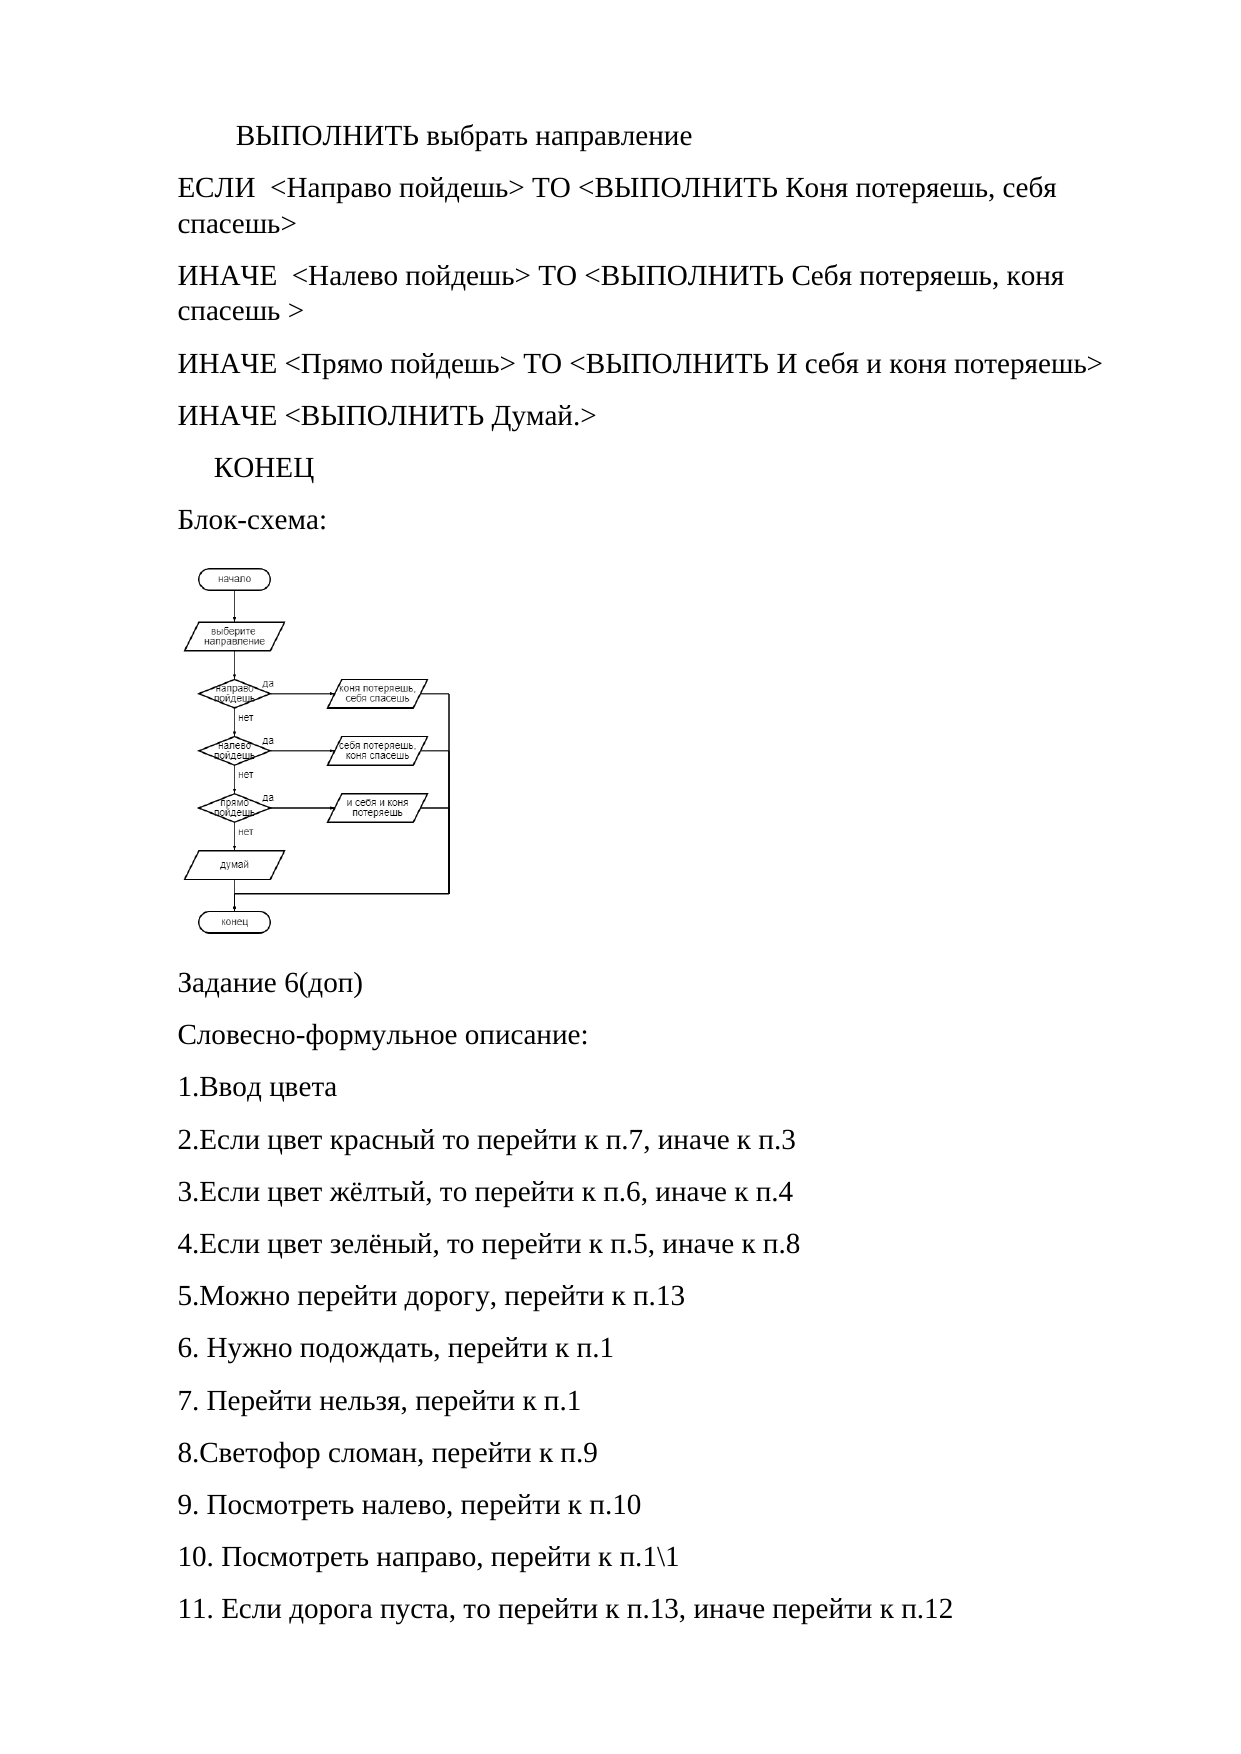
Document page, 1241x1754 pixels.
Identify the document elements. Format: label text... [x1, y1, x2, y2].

text ИНАЧЕ <Прямо пойдешь> ТО <ВЫПОЛНИТЬ И себя и коня потеряешь> [177, 346, 1152, 379]
text 6. Нужно подождать, перейти к п.1 [177, 1331, 1152, 1364]
text Блок-схема: [177, 502, 1152, 536]
text ЕСЛИ <Направо пойдешь> ТО <ВЫПОЛНИТЬ Коня потеряешь, себя спасешь> [177, 170, 1152, 239]
text 11. Если дорога пуста, то перейти к п.13, иначе перейти к п.12 [177, 1591, 1152, 1625]
text ИНАЧЕ <ВЫПОЛНИТЬ Думай.> [177, 398, 1152, 431]
text ВЫПОЛНИТЬ выбрать направление [177, 118, 1152, 152]
picture [177, 554, 463, 947]
text 7. Перейти нельзя, перейти к п.1 [177, 1383, 1152, 1416]
text КОНЕЦ [177, 450, 1152, 484]
text 8.Светофор сломан, перейти к п.9 [177, 1435, 1152, 1468]
text 4.Если цвет зелёный, то перейти к п.5, иначе к п.8 [177, 1226, 1152, 1260]
text Словесно-формульное описание: [177, 1017, 1152, 1051]
text 10. Посмотреть направо, перейти к п.1\1 [177, 1539, 1152, 1573]
text Задание 6(доп) [177, 965, 1152, 999]
text 3.Если цвет жёлтый, то перейти к п.6, иначе к п.4 [177, 1174, 1152, 1207]
text 2.Если цвет красный то перейти к п.7, иначе к п.3 [177, 1122, 1152, 1155]
text 5.Можно перейти дорогу, перейти к п.13 [177, 1278, 1152, 1312]
text 9. Посмотреть налево, перейти к п.10 [177, 1487, 1152, 1521]
text 1.Ввод цвета [177, 1069, 1152, 1103]
text ИНАЧЕ <Налево пойдешь> ТО <ВЫПОЛНИТЬ Себя потеряешь, коня спасешь > [177, 258, 1152, 327]
